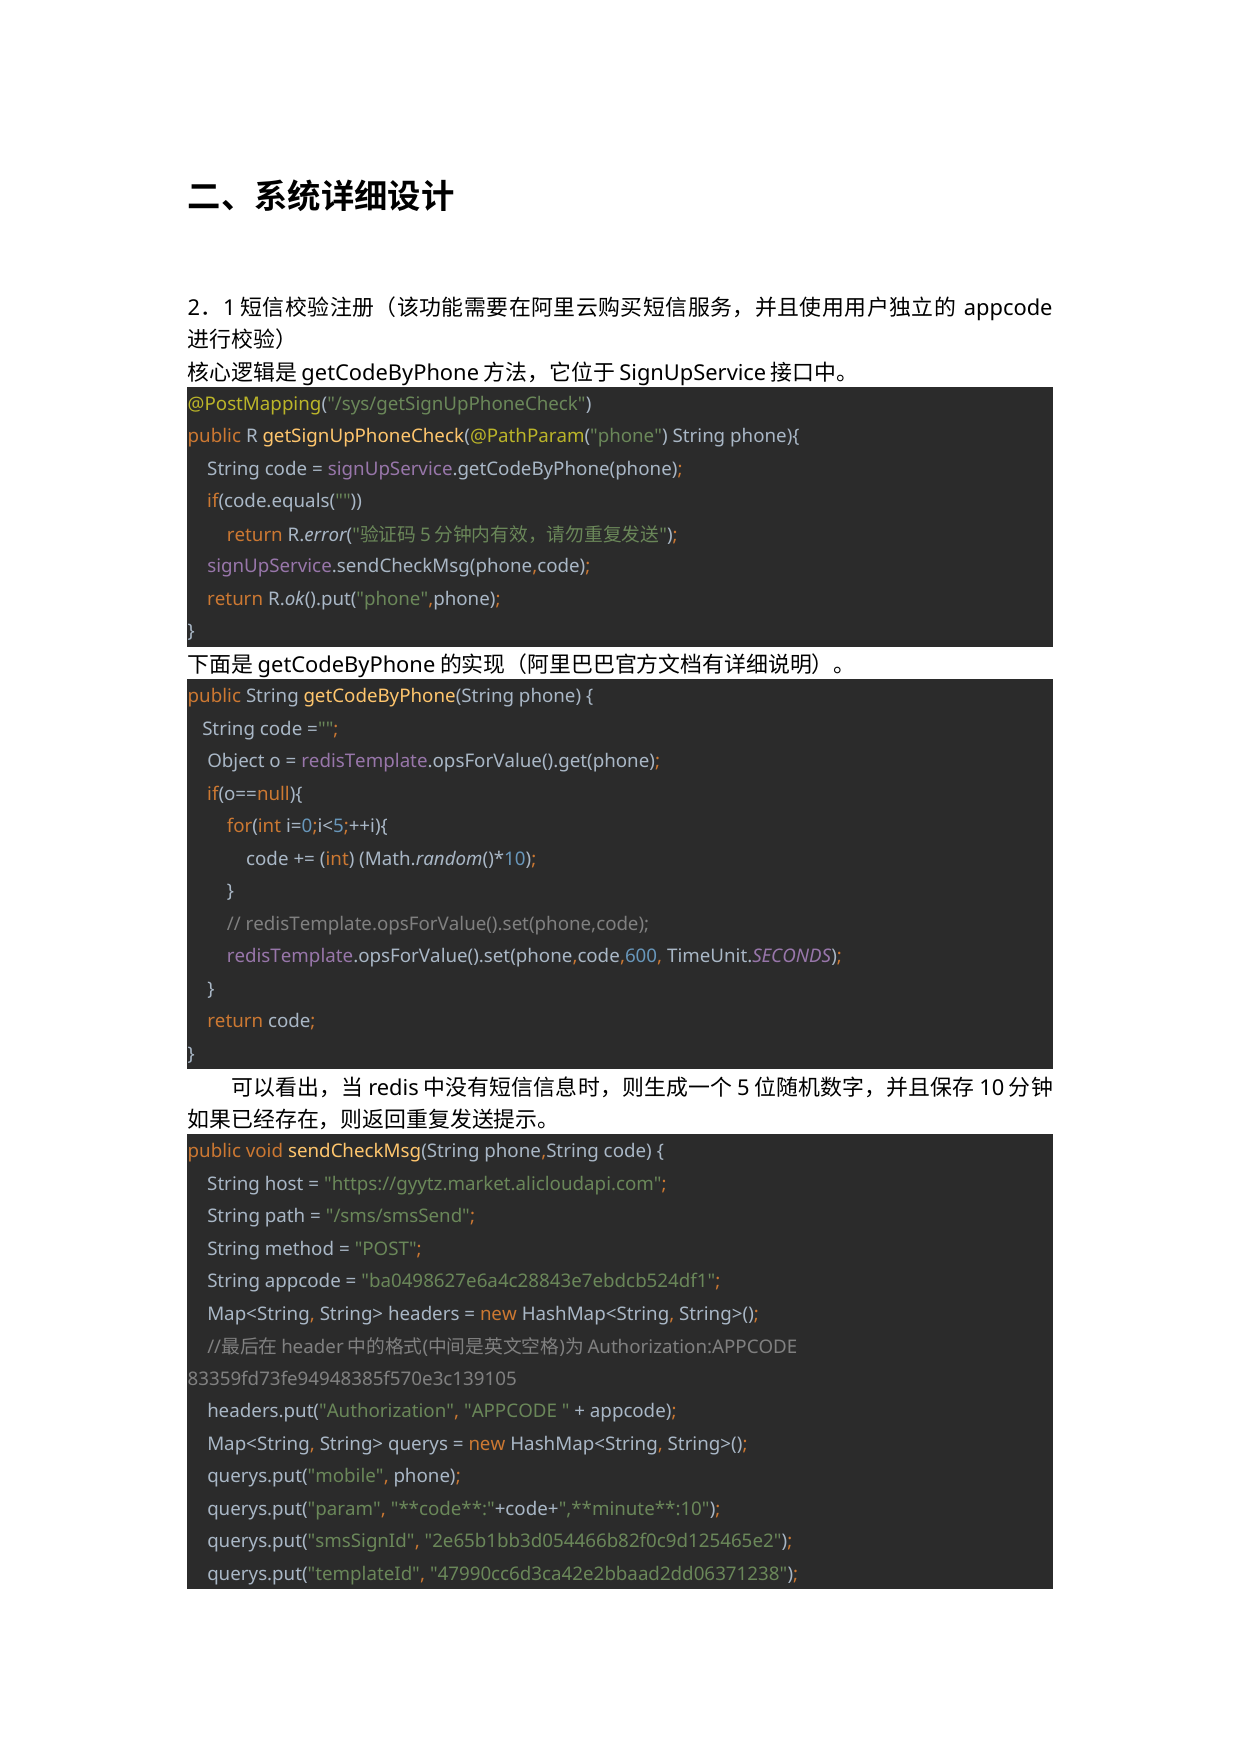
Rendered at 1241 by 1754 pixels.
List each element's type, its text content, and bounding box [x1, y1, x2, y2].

text 2．1短信校验注册（该功能需要在阿里云购买短信服务，并且使用用户独立的appcode进行校验） [187, 289, 1053, 354]
text public String getCodeByPhone(String phone) { String code =""; Object o = redisTemplate.opsForValue().get(phone); if(o==null){ for(int i=0;i<5;++i){ code += (int) (Math.random()*10); } // redisTemplate.opsForValue().set(phone,code); redisTemplate.opsForValue().set(phone,code,600, TimeUnit.SECONDS); } return code; } [187, 679, 1053, 1069]
text 核心逻辑是getCodeByPhone方法，它位于SignUpService接口中。 [187, 354, 1053, 387]
text 可以看出，当redis中没有短信信息时，则生成一个5位随机数字，并且保存10分钟。如果已经存在，则返回重复发送提示。 [187, 1069, 1053, 1134]
text @PostMapping("/sys/getSignUpPhoneCheck") public R getSignUpPhoneCheck(@PathParam("phone") String phone){ String code = signUpService.getCodeByPhone(phone); if(code.equals("")) return R.error("验证码5分钟内有效，请勿重复发送"); signUpService.sendCheckMsg(phone,code); return R.ok().put("phone",phone); } [187, 387, 1053, 647]
text 下面是getCodeByPhone的实现（阿里巴巴官方文档有详细说明）。 [187, 647, 1053, 679]
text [187, 1134, 1053, 1589]
subtitle 二、系统详细设计 [187, 162, 1053, 227]
